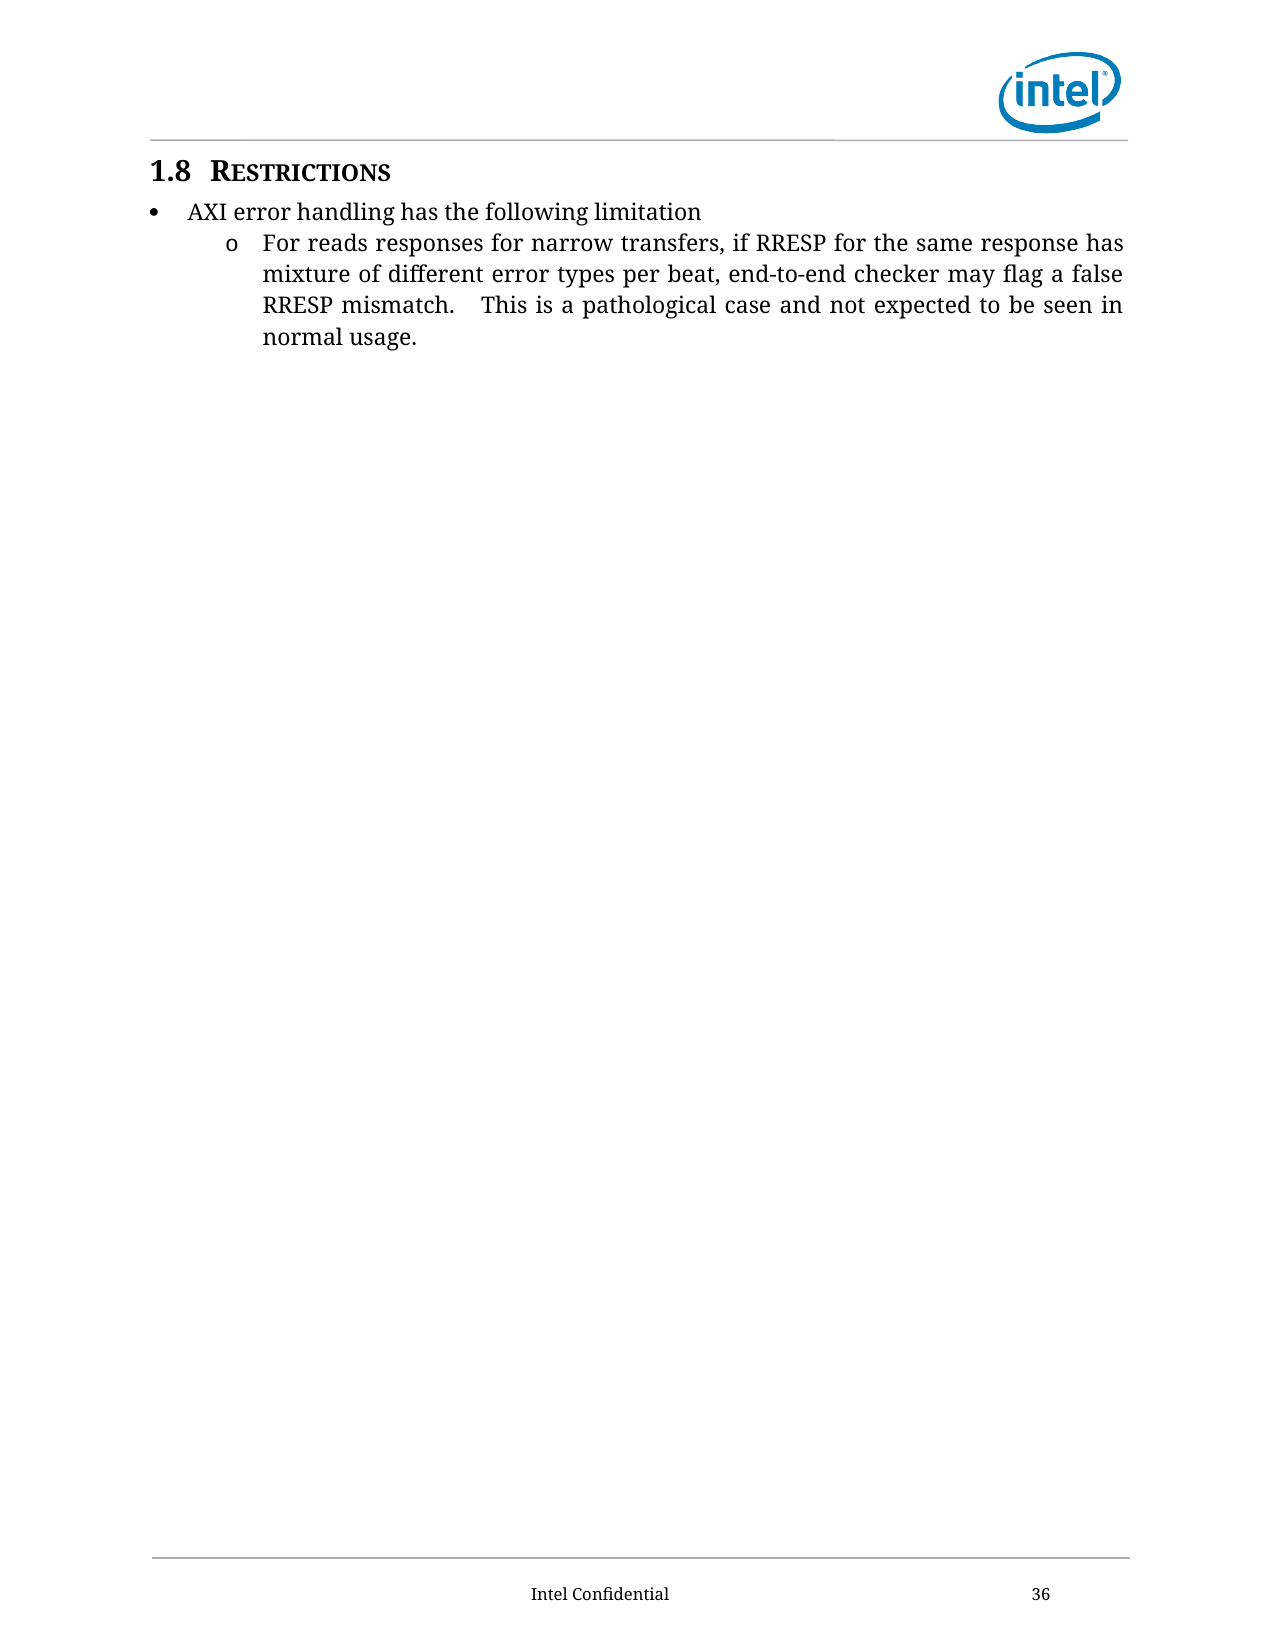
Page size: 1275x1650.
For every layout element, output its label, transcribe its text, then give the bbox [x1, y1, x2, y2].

subtitle Restrictions [150, 150, 1125, 190]
list AXI error handling has the following limitation [150, 196, 1125, 227]
picture [993, 42, 1125, 139]
list For reads responses for narrow transfers, if RRESP for the same response has mixture of different error types per beat, end-to-end checker may flag a false RRESP mismatch. This is a pathological case and not expected to be seen in normal usage. [225, 227, 1125, 352]
